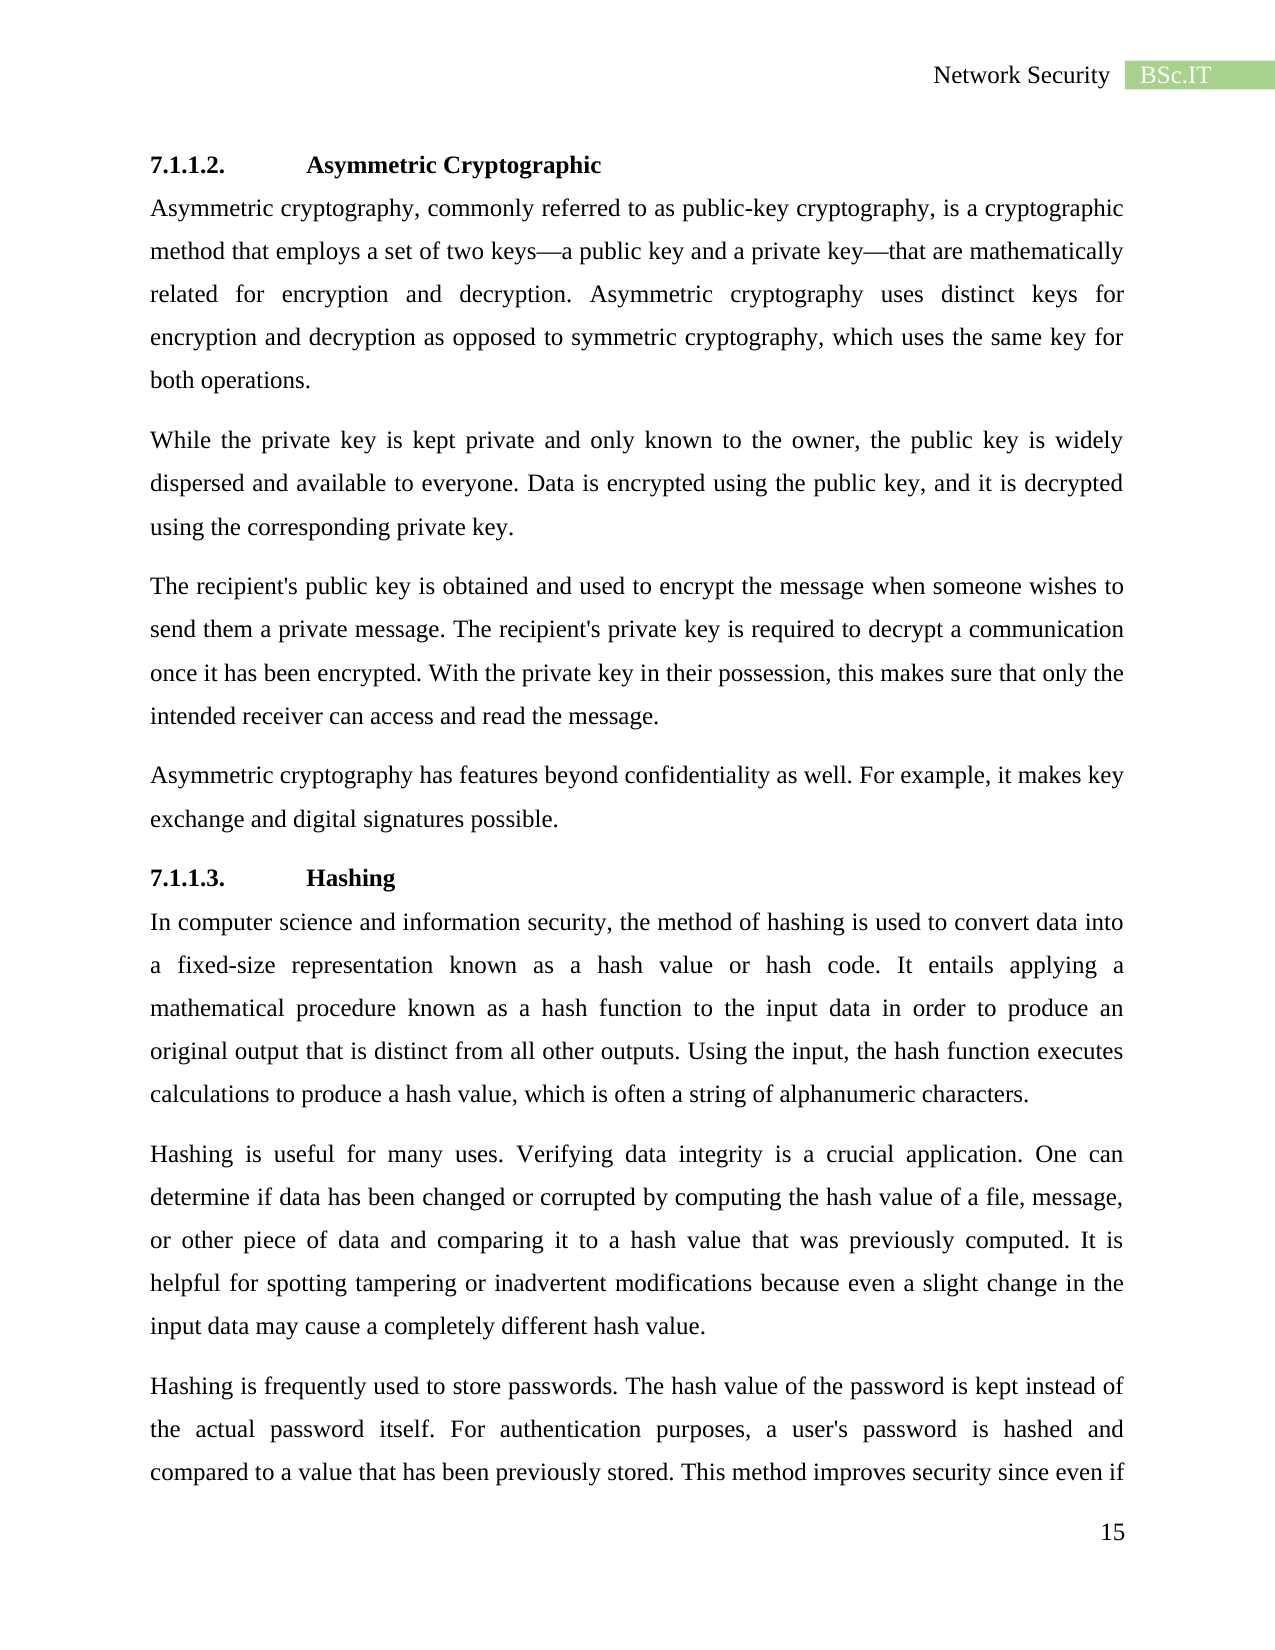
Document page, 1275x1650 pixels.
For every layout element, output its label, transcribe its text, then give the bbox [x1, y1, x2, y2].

text Asymmetric cryptography, commonly referred to as public-key cryptography, is a cryptographic method that employs a set of two keys—a public key and a private key—that are mathematically related for encryption and decryption. Asymmetric cryptography uses distinct keys for encryption and decryption as opposed to symmetric cryptography, which uses the same key for both operations. [150, 193, 1125, 394]
subtitle Hashing [150, 863, 1125, 892]
subtitle Asymmetric Cryptographic [150, 150, 1125, 179]
text Hashing is useful for many uses. Verifying data integrity is a crucial application. One can determine if data has been changed or corrupted by computing the hash value of a file, message, or other piece of data and comparing it to a hash value that was previously computed. It is helpful for spotting tampering or inadvertent modifications because even a slight change in the input data may cause a completely different hash value. [150, 1139, 1125, 1340]
text Asymmetric cryptography has features beyond confidentiality as well. For example, it makes key exchange and digital signatures possible. [150, 761, 1125, 832]
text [150, 1371, 1125, 1486]
text While the private key is kept private and only known to the owner, the public key is widely dispersed and available to everyone. Data is encrypted using the public key, and it is decrypted using the corresponding private key. [150, 425, 1125, 540]
text The recipient's public key is obtained and used to encrypt the message when someone wishes to send them a private message. The recipient's private key is required to decrypt a communication once it has been encrypted. With the private key in their possession, this makes sure that only the intended receiver can access and read the message. [150, 571, 1125, 729]
text In computer science and information security, the method of hashing is used to convert data into a fixed-size representation known as a hash value or hash code. It entails applying a mathematical procedure known as a hash function to the input data in order to produce an original output that is distinct from all other outputs. Using the input, the hash function executes calculations to produce a hash value, which is often a string of alphanumeric characters. [150, 907, 1125, 1108]
